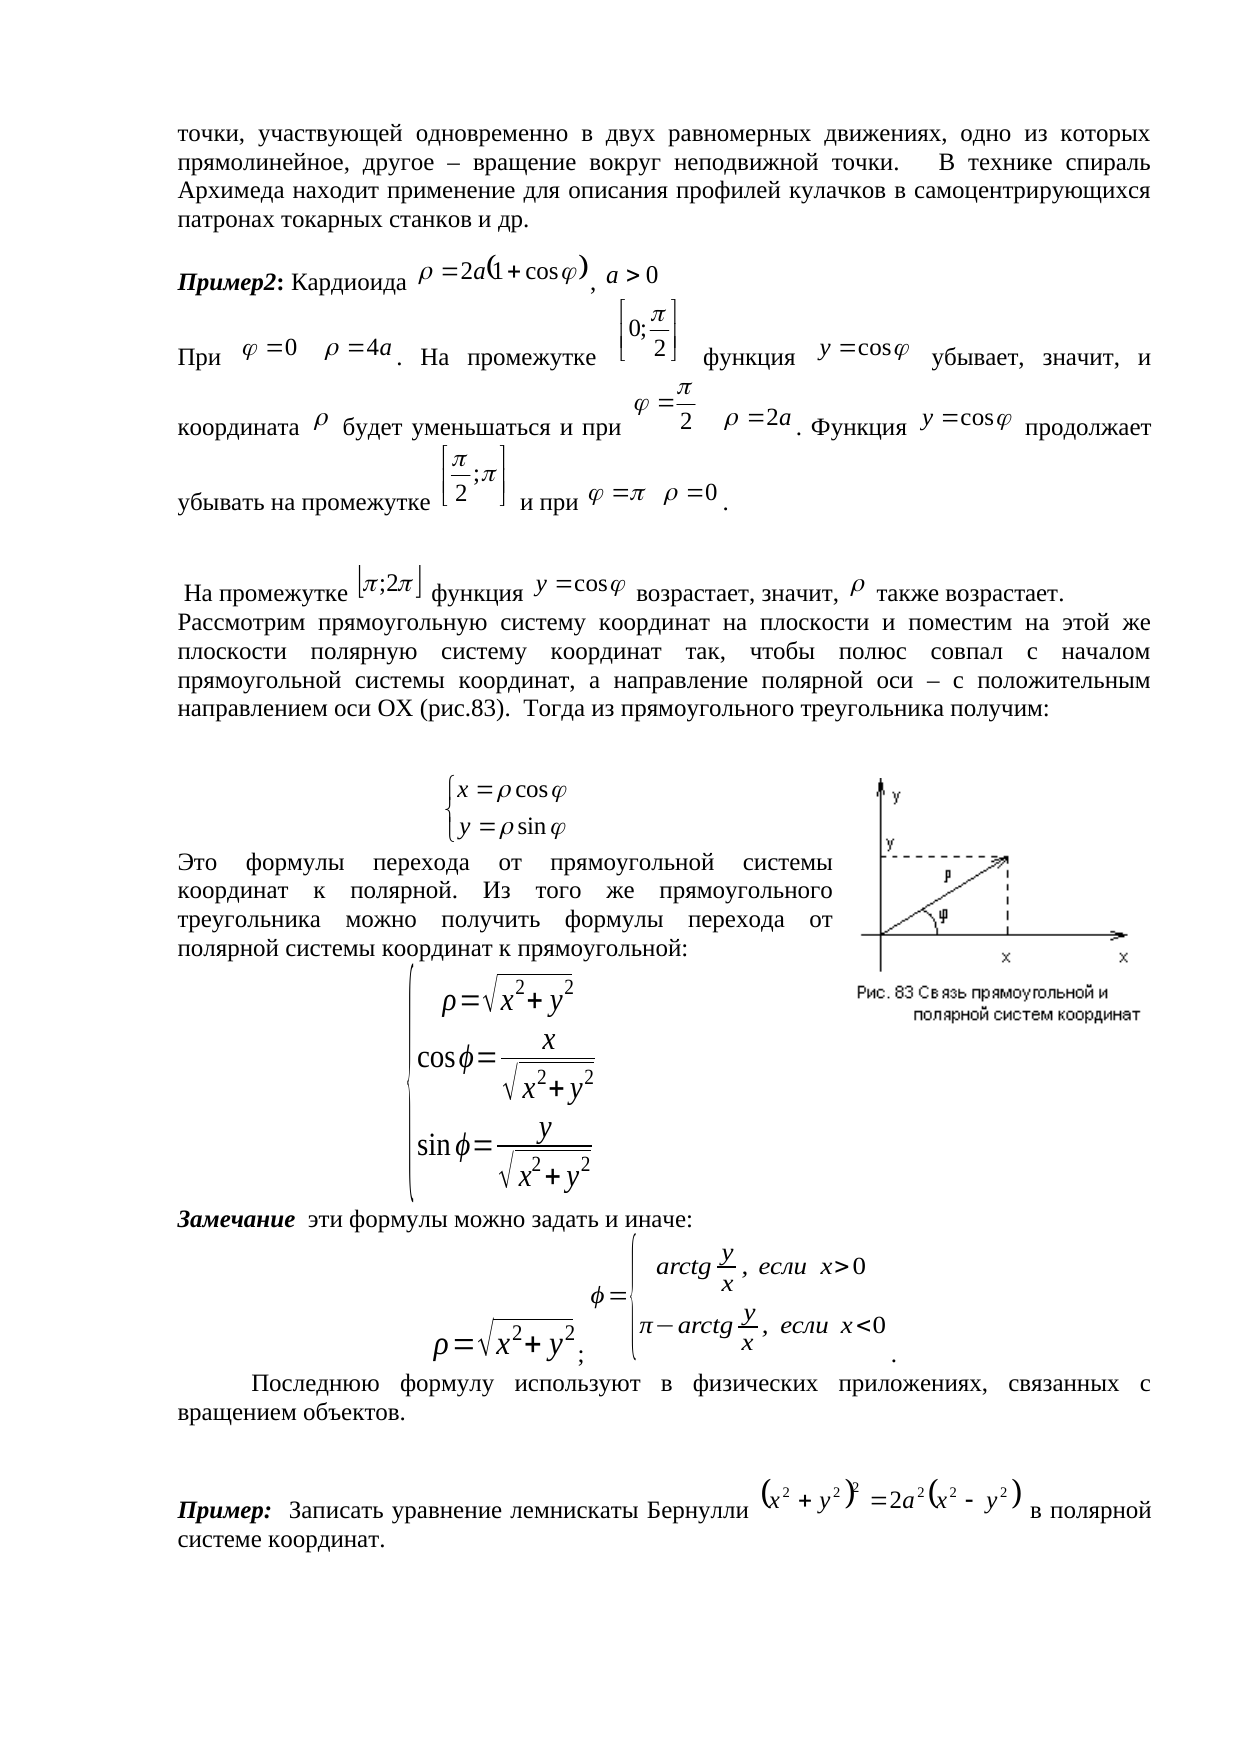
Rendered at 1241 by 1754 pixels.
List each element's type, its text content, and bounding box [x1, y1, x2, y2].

text При . На промежутке функция убывает, значит, и координата будет уменьшаться и при . Функция продолжает убывать на промежутке и при . [177, 295, 1152, 516]
title На промежутке функция возрастает, значит, также возрастает. [177, 566, 1152, 607]
title Последнюю формулу используют в физических приложениях, связанных с вращением объектов. [177, 1368, 1152, 1425]
title Пример: Записать уравнение лемнискаты Бернулли в полярной системе координат. [177, 1475, 1152, 1553]
title Пример2: Кардиоида , [177, 254, 1152, 295]
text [177, 118, 1152, 233]
text Рассмотрим прямоугольную систему координат на плоскости и поместим на этой же плоскости полярную систему координат так, чтобы полюс совпал с началом прямоугольной системы координат, а направление полярной оси – с положительным направлением оси OX (рис.83). Тогда из прямоугольного треугольника получим: [177, 607, 1152, 722]
title Замечание эти формулы можно задать и иначе: [177, 1204, 1152, 1233]
picture [852, 778, 1178, 1033]
title ; . [177, 1233, 1152, 1368]
title Это формулы перехода от прямоугольной системы координат к полярной. Из того же прямоугольного треугольника можно получить формулы перехода от полярной системы координат к прямоугольной: [177, 847, 852, 962]
